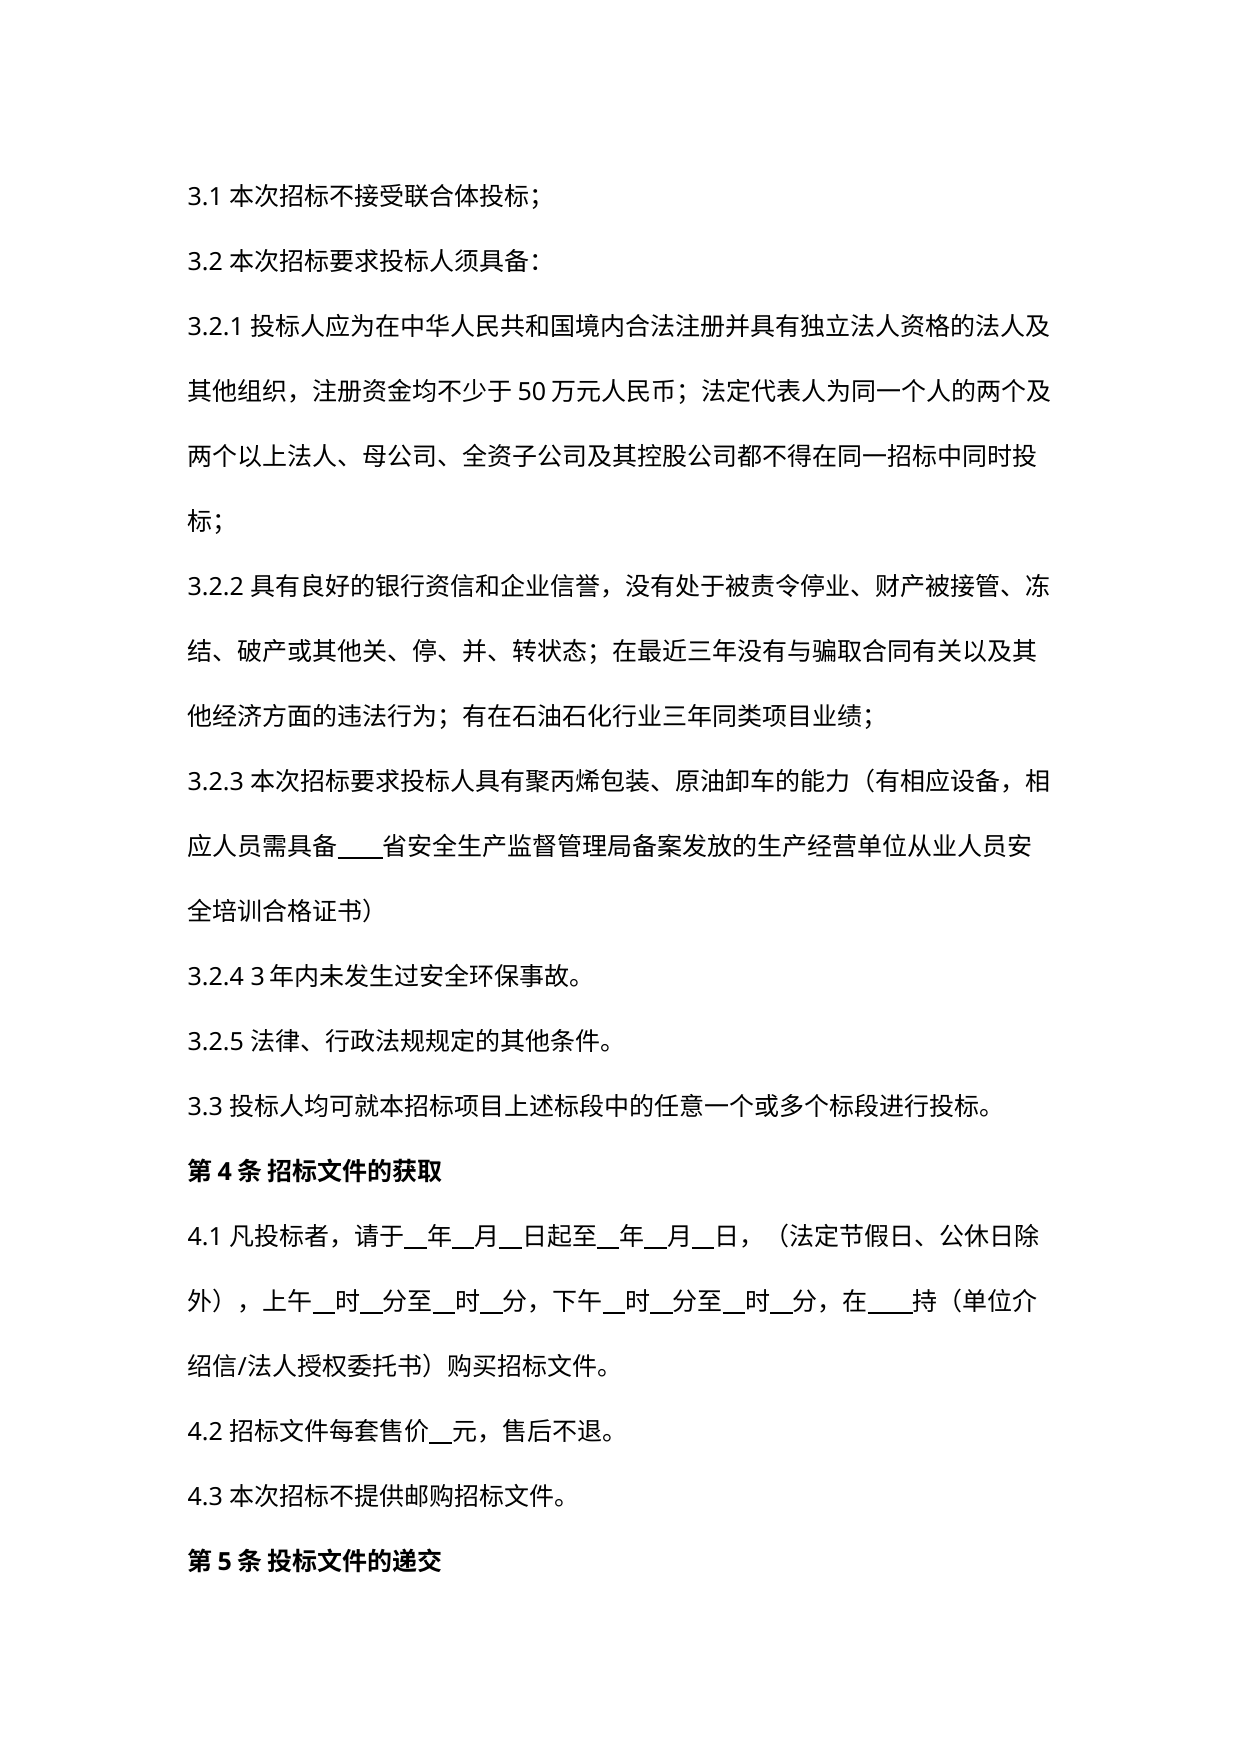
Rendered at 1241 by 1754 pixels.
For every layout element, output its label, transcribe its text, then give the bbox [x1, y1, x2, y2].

text 4.2 招标文件每套售价 元，售后不退。 [187, 1397, 1053, 1462]
text 3.2.5 法律、行政法规规定的其他条件。 [187, 1007, 1053, 1072]
text 3.2 本次招标要求投标人须具备： [187, 227, 1053, 292]
text 4.3 本次招标不提供邮购招标文件。 [187, 1462, 1053, 1527]
text 3.2.2 具有良好的银行资信和企业信誉，没有处于被责令停业、财产被接管、冻结、破产或其他关、停、并、转状态；在最近三年没有与骗取合同有关以及其他经济方面的违法行为；有在石油石化行业三年同类项目业绩； [187, 552, 1053, 747]
subtitle 第5条 投标文件的递交 [187, 1527, 1053, 1592]
text 3.3 投标人均可就本招标项目上述标段中的任意一个或多个标段进行投标。 [187, 1072, 1053, 1137]
subtitle 第4条 招标文件的获取 [187, 1137, 1053, 1202]
text 3.2.1 投标人应为在中华人民共和国境内合法注册并具有独立法人资格的法人及其他组织，注册资金均不少于50万元人民币；法定代表人为同一个人的两个及两个以上法人、母公司、全资子公司及其控股公司都不得在同一招标中同时投标； [187, 292, 1053, 552]
text 3.2.4 3年内未发生过安全环保事故。 [187, 942, 1053, 1007]
text 4.1 凡投标者，请于 年 月 日起至 年 月 日，（法定节假日、公休日除外），上午 时 分至 时 分，下午 时 分至 时 分，在 持（单位介绍信/法人授权委托书）购买招标文件。 [187, 1202, 1053, 1397]
text 3.1 本次招标不接受联合体投标； [187, 162, 1053, 227]
text 3.2.3 本次招标要求投标人具有聚丙烯包装、原油卸车的能力（有相应设备，相应人员需具备 省安全生产监督管理局备案发放的生产经营单位从业人员安全培训合格证书） [187, 747, 1053, 942]
